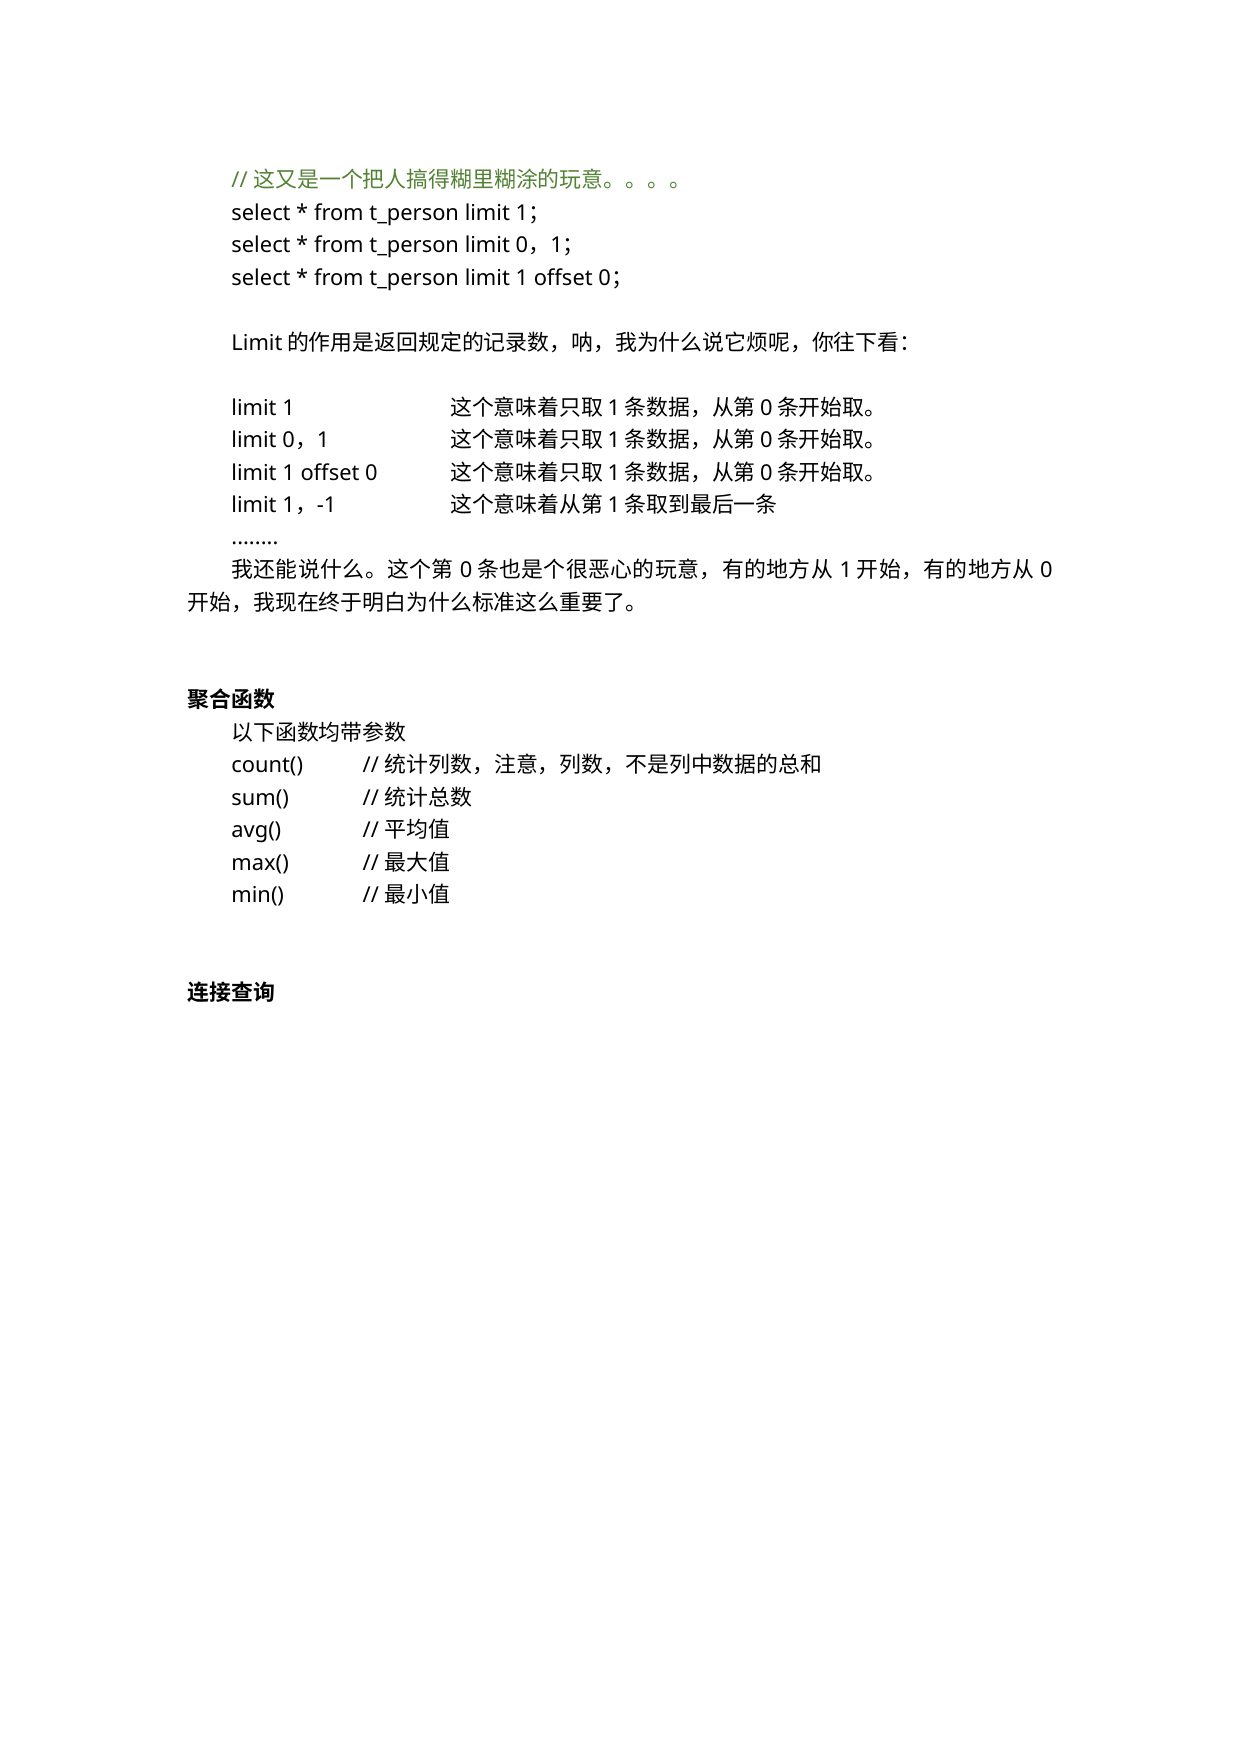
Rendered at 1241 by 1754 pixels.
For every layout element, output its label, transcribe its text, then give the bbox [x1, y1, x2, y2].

text ........ [187, 519, 1053, 552]
text 以下函数均带参数 [187, 714, 1053, 747]
text select * from t_person limit 1 offset 0； [187, 259, 1053, 292]
text select * from t_person limit 0，1； [187, 227, 1053, 259]
text min() // 最小值 [187, 877, 1053, 909]
text // 这又是一个把人搞得糊里糊涂的玩意。。。。 [187, 162, 1053, 194]
text max() // 最大值 [187, 844, 1053, 877]
text select * from t_person limit 1； [187, 194, 1053, 227]
text limit 1 offset 0 这个意味着只取1条数据，从第0条开始取。 [187, 454, 1053, 487]
text limit 0，1 这个意味着只取1条数据，从第0条开始取。 [187, 422, 1053, 454]
text 连接查询 [187, 974, 1053, 1007]
text limit 1，-1 这个意味着从第1条取到最后一条 [187, 487, 1053, 519]
text avg() // 平均值 [187, 812, 1053, 844]
text count() // 统计列数，注意，列数，不是列中数据的总和 [187, 747, 1053, 779]
text 我还能说什么。这个第0条也是个很恶心的玩意，有的地方从1开始，有的地方从0开始，我现在终于明白为什么标准这么重要了。 [187, 552, 1053, 617]
text limit 1 这个意味着只取1条数据，从第0条开始取。 [187, 389, 1053, 422]
text sum() // 统计总数 [187, 779, 1053, 812]
text 聚合函数 [187, 682, 1053, 714]
text Limit的作用是返回规定的记录数，呐，我为什么说它烦呢，你往下看： [187, 324, 1053, 357]
